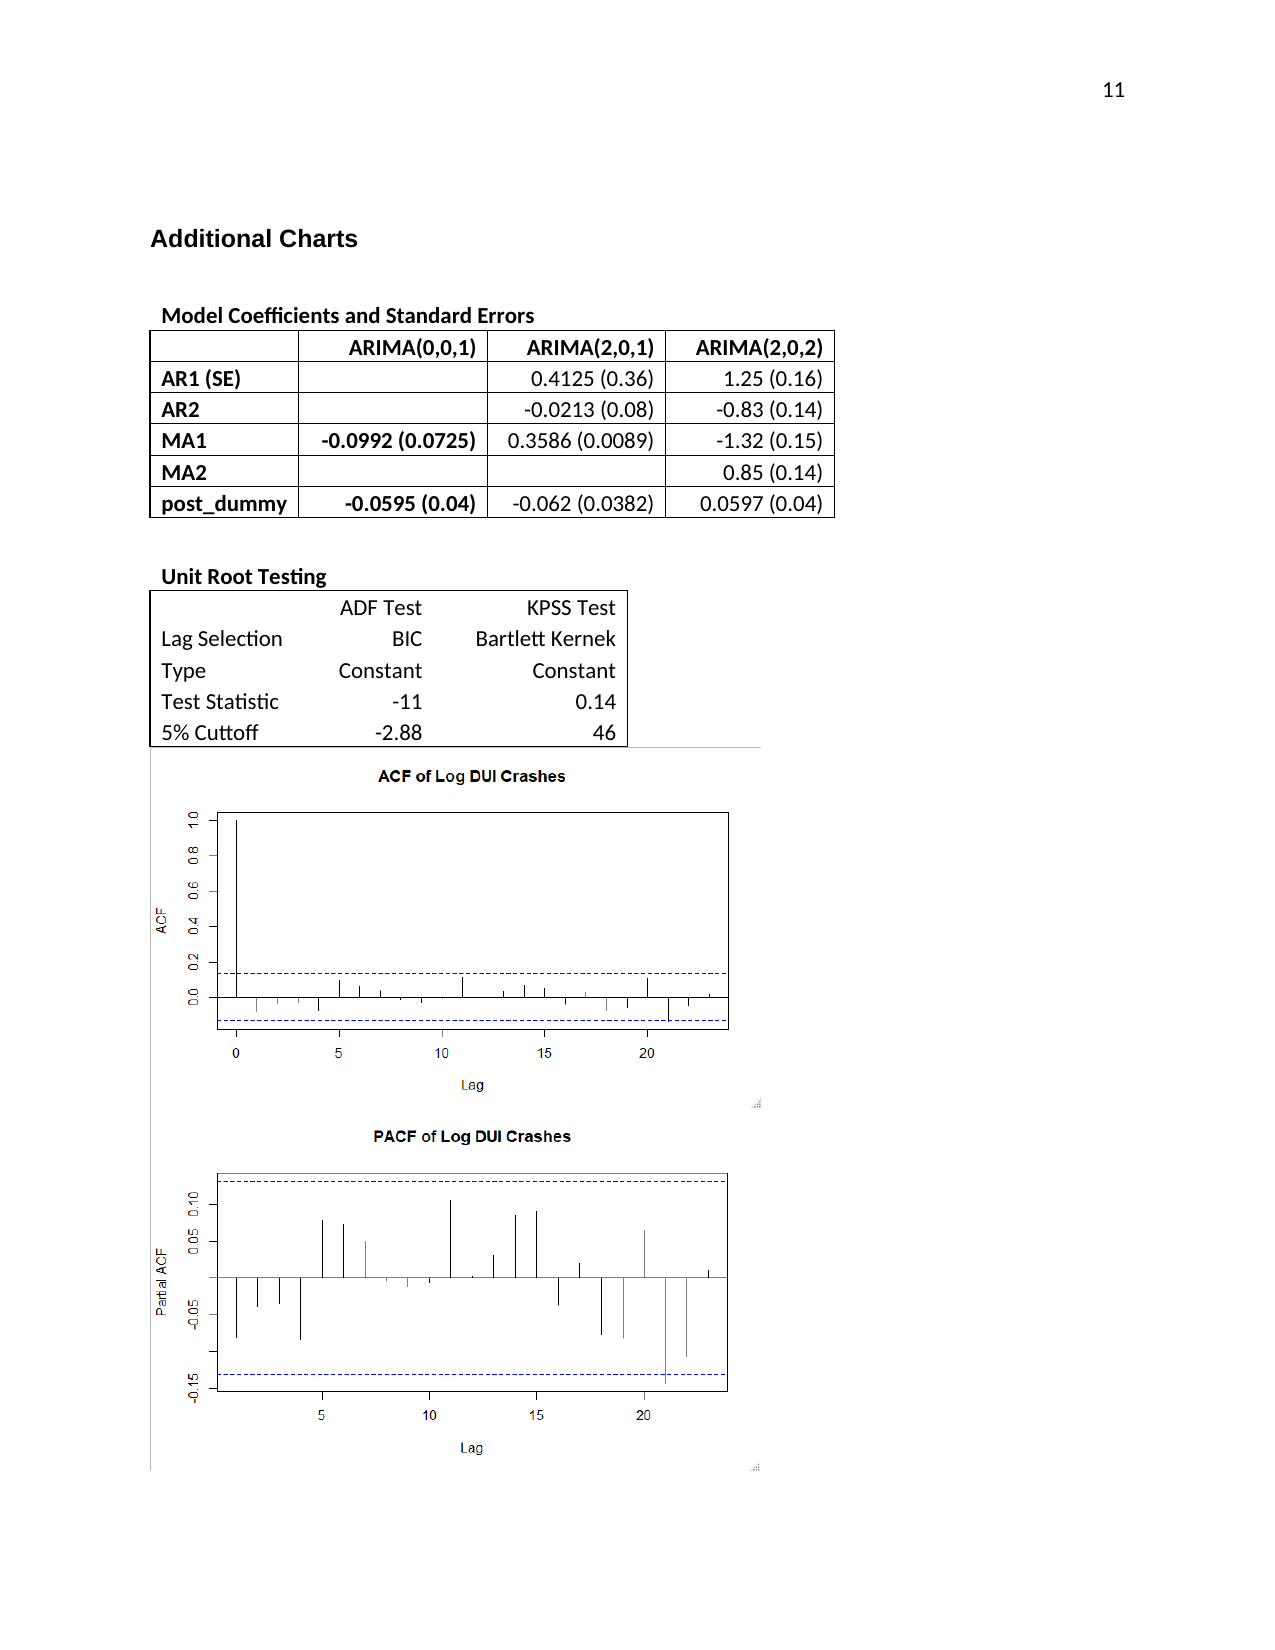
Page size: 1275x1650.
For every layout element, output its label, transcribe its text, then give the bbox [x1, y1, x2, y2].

table_cell [151, 591, 317, 621]
table_cell 1.25 (0.16) [666, 362, 834, 392]
table_cell [299, 456, 487, 486]
table_cell AR1 (SE) [151, 362, 298, 392]
table_cell 0.0597 (0.04) [666, 487, 834, 517]
table_cell [299, 362, 487, 392]
table_cell Constant [434, 653, 627, 684]
table_header Model Coefficients and Standard Errors [150, 298, 834, 329]
table_cell -0.0213 (0.08) [488, 393, 665, 423]
text Additional Charts [150, 224, 1125, 253]
table_cell -1.32 (0.15) [666, 424, 834, 454]
table_cell Type [151, 653, 317, 684]
table_cell [151, 331, 298, 361]
table_cell ADF Test [317, 591, 433, 621]
table_cell [299, 393, 487, 423]
table_cell 5% Cuttoff [151, 715, 317, 746]
table_cell KPSS Test [434, 591, 627, 621]
table_cell -0.062 (0.0382) [488, 487, 665, 517]
table_cell Test Statistic [151, 684, 317, 715]
table_cell -0.83 (0.14) [666, 393, 834, 423]
table_cell BIC [317, 621, 433, 652]
table_cell -11 [317, 684, 433, 715]
table_cell Constant [317, 653, 433, 684]
table_cell ARIMA(2,0,2) [666, 331, 834, 361]
table_cell AR2 [151, 393, 298, 423]
table_cell [488, 456, 665, 486]
table_cell 0.4125 (0.36) [488, 362, 665, 392]
table_cell MA2 [151, 456, 298, 486]
table_cell MA1 [151, 424, 298, 454]
table_cell ARIMA(2,0,1) [488, 331, 665, 361]
table_cell -0.0992 (0.0725) [299, 424, 487, 454]
table_cell -2.88 [317, 715, 433, 746]
picture [150, 747, 761, 1471]
table_cell Bartlett Kernek [434, 621, 627, 652]
table_cell post_dummy [151, 487, 298, 517]
table_cell 0.85 (0.14) [666, 456, 834, 486]
table_cell ARIMA(0,0,1) [299, 331, 487, 361]
table_cell -0.0595 (0.04) [299, 487, 487, 517]
table_cell 0.3586 (0.0089) [488, 424, 665, 454]
table_header Unit Root Testing [150, 559, 627, 590]
table_cell 46 [434, 715, 627, 746]
table_cell 0.14 [434, 684, 627, 715]
table_cell Lag Selection [151, 621, 317, 652]
